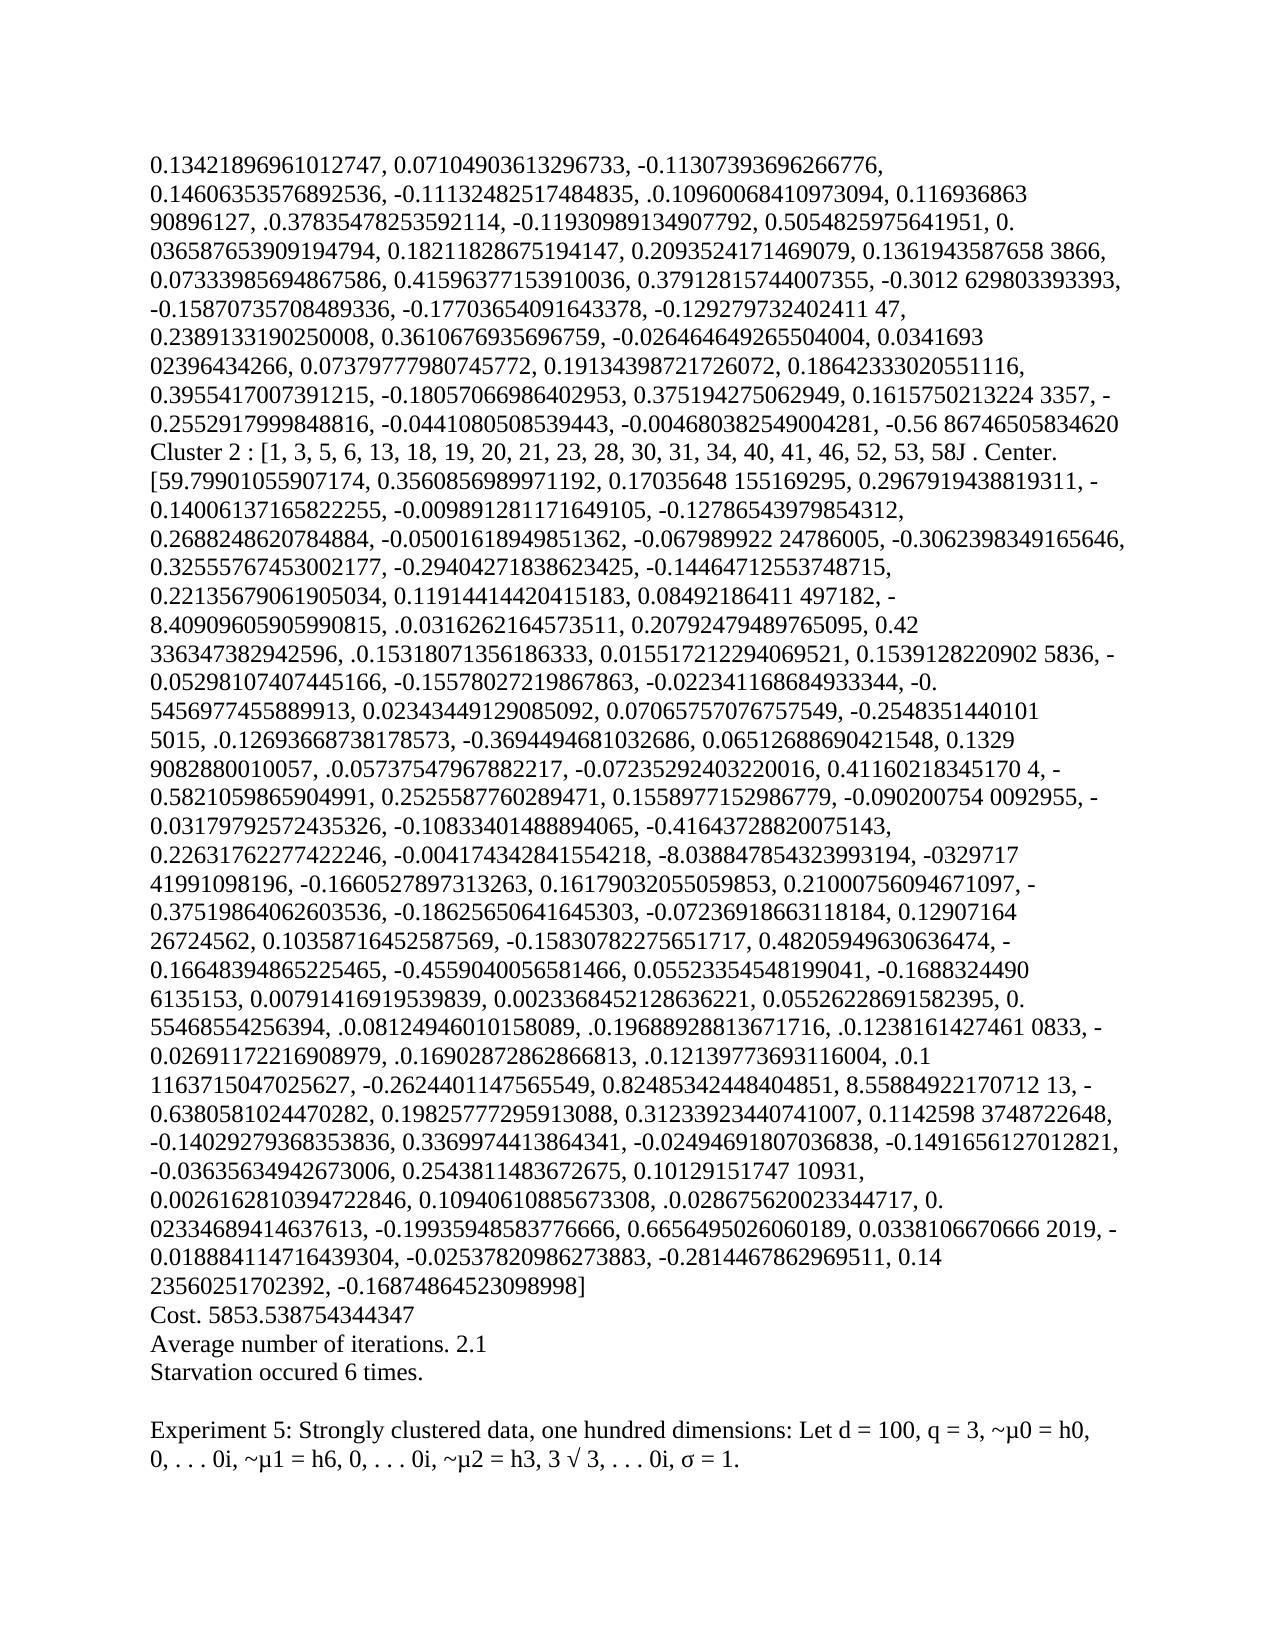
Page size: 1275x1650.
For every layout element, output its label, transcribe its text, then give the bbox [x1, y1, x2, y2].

text Cost. 5853.538754344347 [150, 1300, 1125, 1329]
text Average number of iterations. 2.1 [150, 1329, 1125, 1357]
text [150, 150, 1125, 1300]
text Starvation occured 6 times. [150, 1357, 1125, 1386]
text Experiment 5: Strongly clustered data, one hundred dimensions: Let d = 100, q = 3, ~µ0 = h0, 0, . . . 0i, ~µ1 = h6, 0, . . . 0i, ~µ2 = h3, 3 √ 3, . . . 0i, σ = 1. [150, 1415, 1125, 1472]
